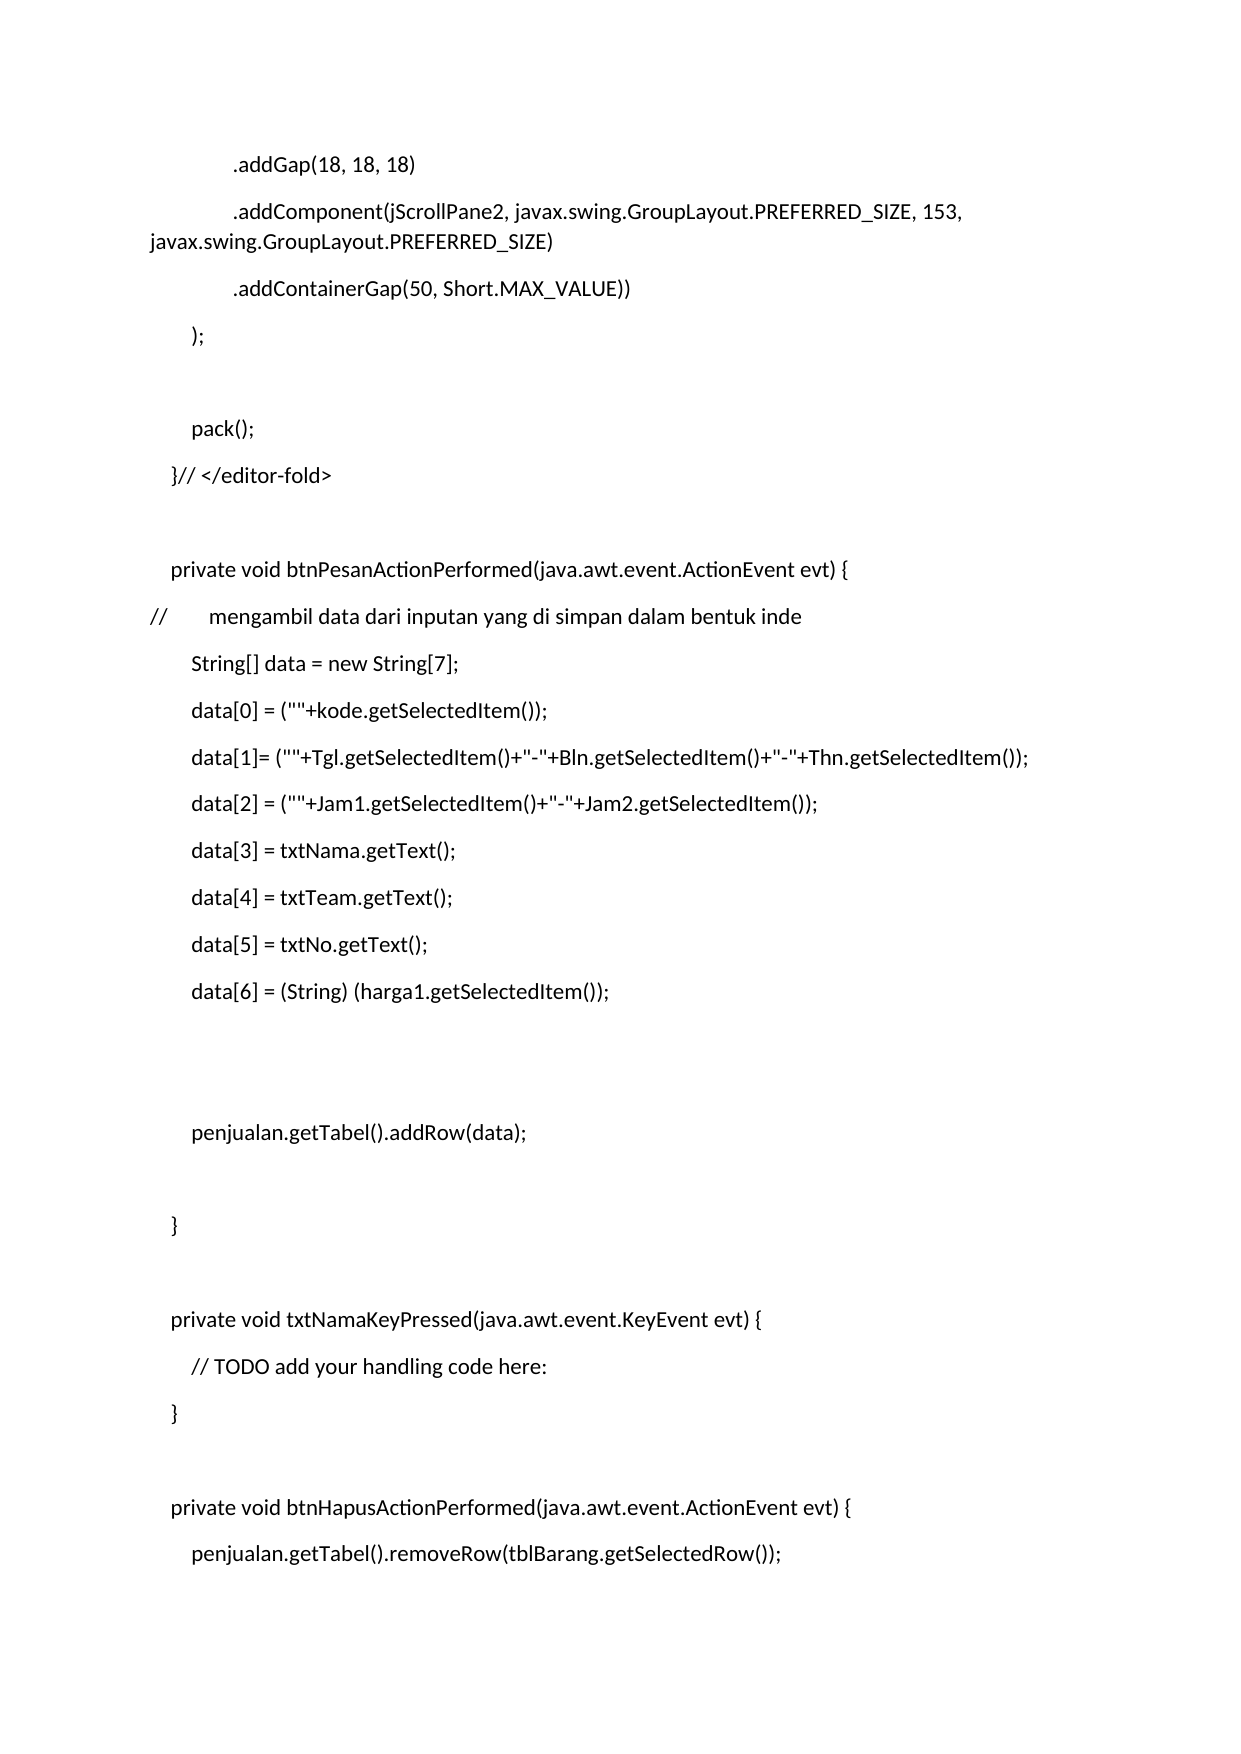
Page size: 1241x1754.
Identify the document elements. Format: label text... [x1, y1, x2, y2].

text // mengambil data dari inputan yang di simpan dalam bentuk inde [150, 602, 1090, 630]
text private void txtNamaKeyPressed(java.awt.event.KeyEvent evt) { [150, 1305, 1090, 1333]
text data[3] = txtNama.getText(); [150, 836, 1090, 864]
text ); [150, 321, 1090, 349]
text data[2] = (""+Jam1.getSelectedItem()+"-"+Jam2.getSelectedItem()); [150, 789, 1090, 818]
text .addContainerGap(50, Short.MAX_VALUE)) [150, 274, 1090, 302]
text data[1]= (""+Tgl.getSelectedItem()+"-"+Bln.getSelectedItem()+"-"+Thn.getSelectedItem()); [150, 743, 1090, 771]
text .addComponent(jScrollPane2, javax.swing.GroupLayout.PREFERRED_SIZE, 153, javax.swing.GroupLayout.PREFERRED_SIZE) [150, 197, 1090, 255]
text penjualan.getTabel().addRow(data); [150, 1118, 1090, 1146]
text pack(); [150, 414, 1090, 443]
text private void btnPesanActionPerformed(java.awt.event.ActionEvent evt) { [150, 555, 1090, 583]
text } [150, 1399, 1090, 1427]
text penjualan.getTabel().removeRow(tblBarang.getSelectedRow()); [150, 1539, 1090, 1568]
text } [150, 1211, 1090, 1239]
text data[4] = txtTeam.getText(); [150, 883, 1090, 911]
text }// </editor-fold> [150, 461, 1090, 489]
text String[] data = new String[7]; [150, 649, 1090, 677]
text data[0] = (""+kode.getSelectedItem()); [150, 696, 1090, 724]
text data[6] = (String) (harga1.getSelectedItem()); [150, 977, 1090, 1005]
text private void btnHapusActionPerformed(java.awt.event.ActionEvent evt) { [150, 1493, 1090, 1521]
text data[5] = txtNo.getText(); [150, 930, 1090, 958]
text // TODO add your handling code here: [150, 1352, 1090, 1380]
text .addGap(18, 18, 18) [150, 150, 1090, 178]
